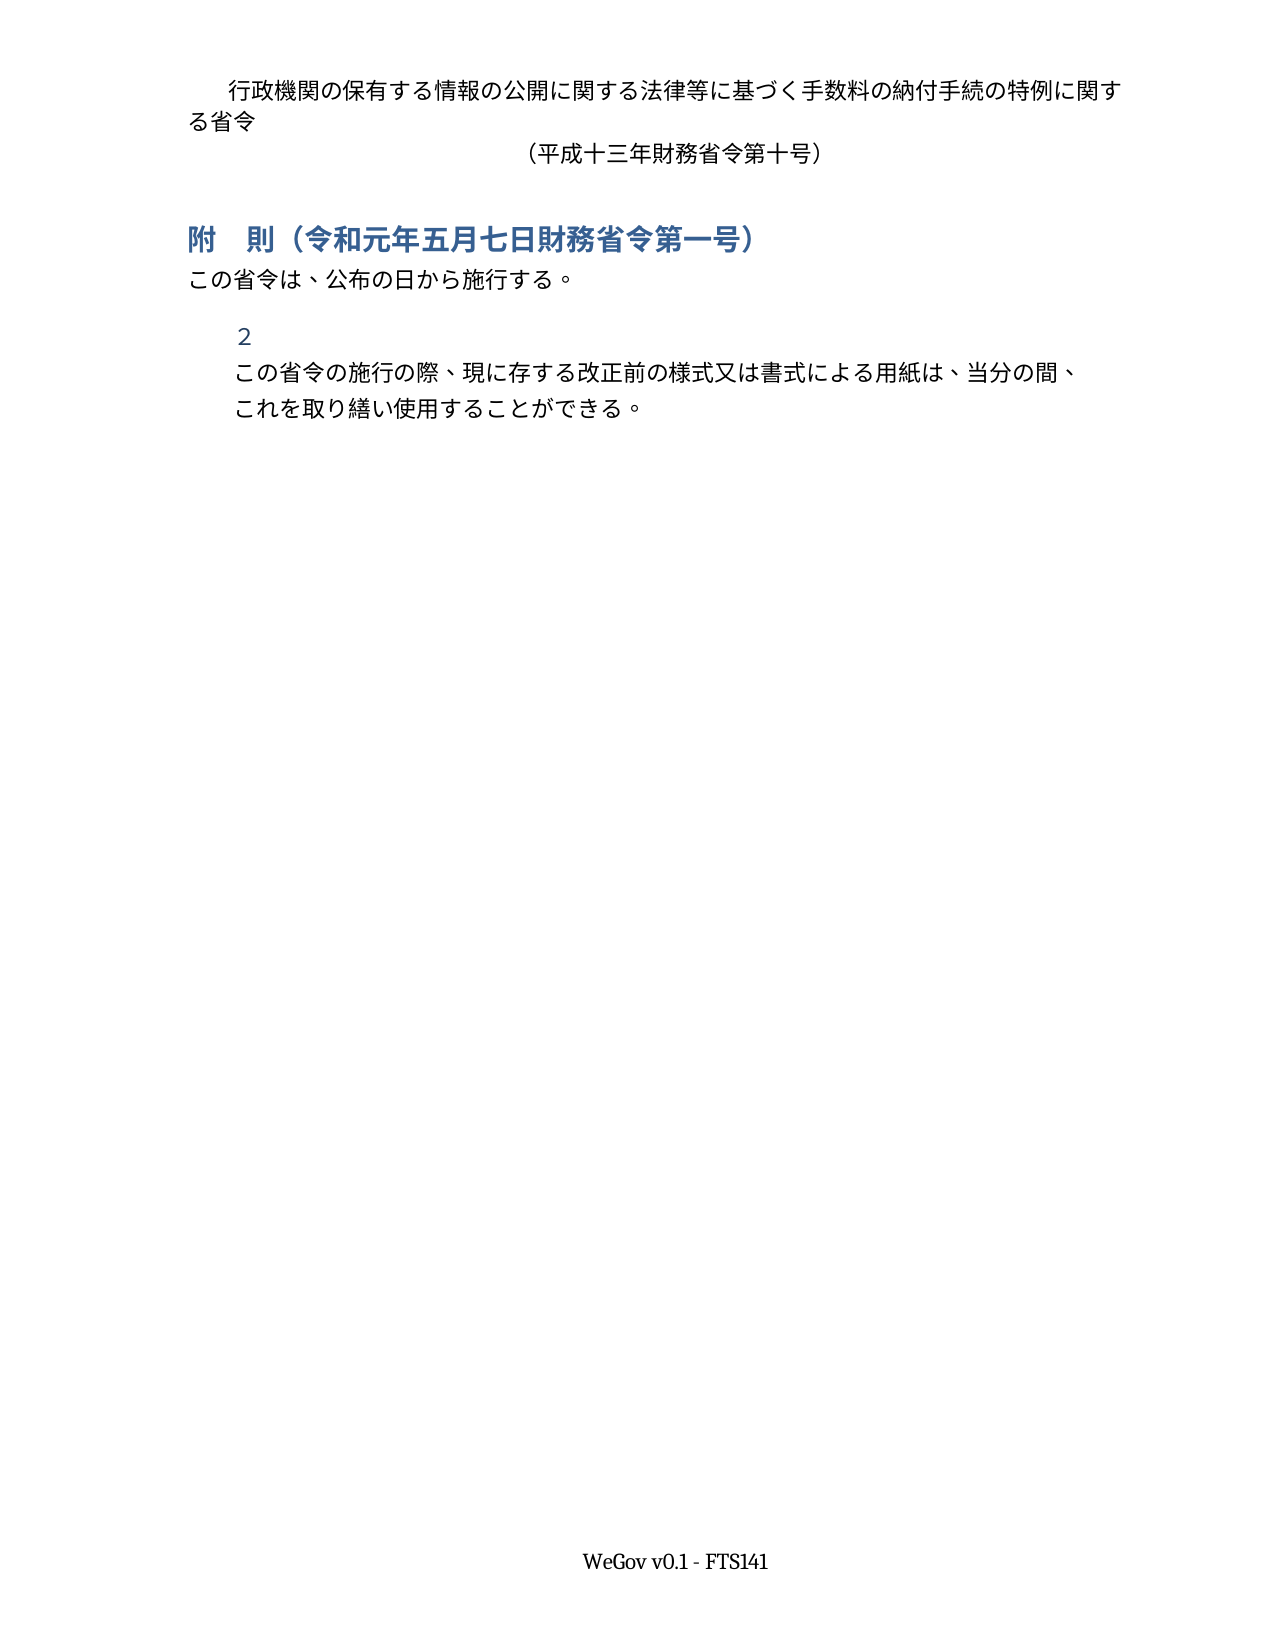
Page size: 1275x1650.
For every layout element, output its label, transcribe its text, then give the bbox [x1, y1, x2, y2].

text この省令は、公布の日から施行する。 [187, 264, 1087, 296]
subtitle ２ [233, 321, 1087, 352]
text この省令の施行の際、現に存する改正前の様式又は書式による用紙は、当分の間、これを取り繕い使用することができる。 [233, 357, 1087, 424]
subtitle 附 則（令和元年五月七日財務省令第一号） [187, 219, 1087, 258]
